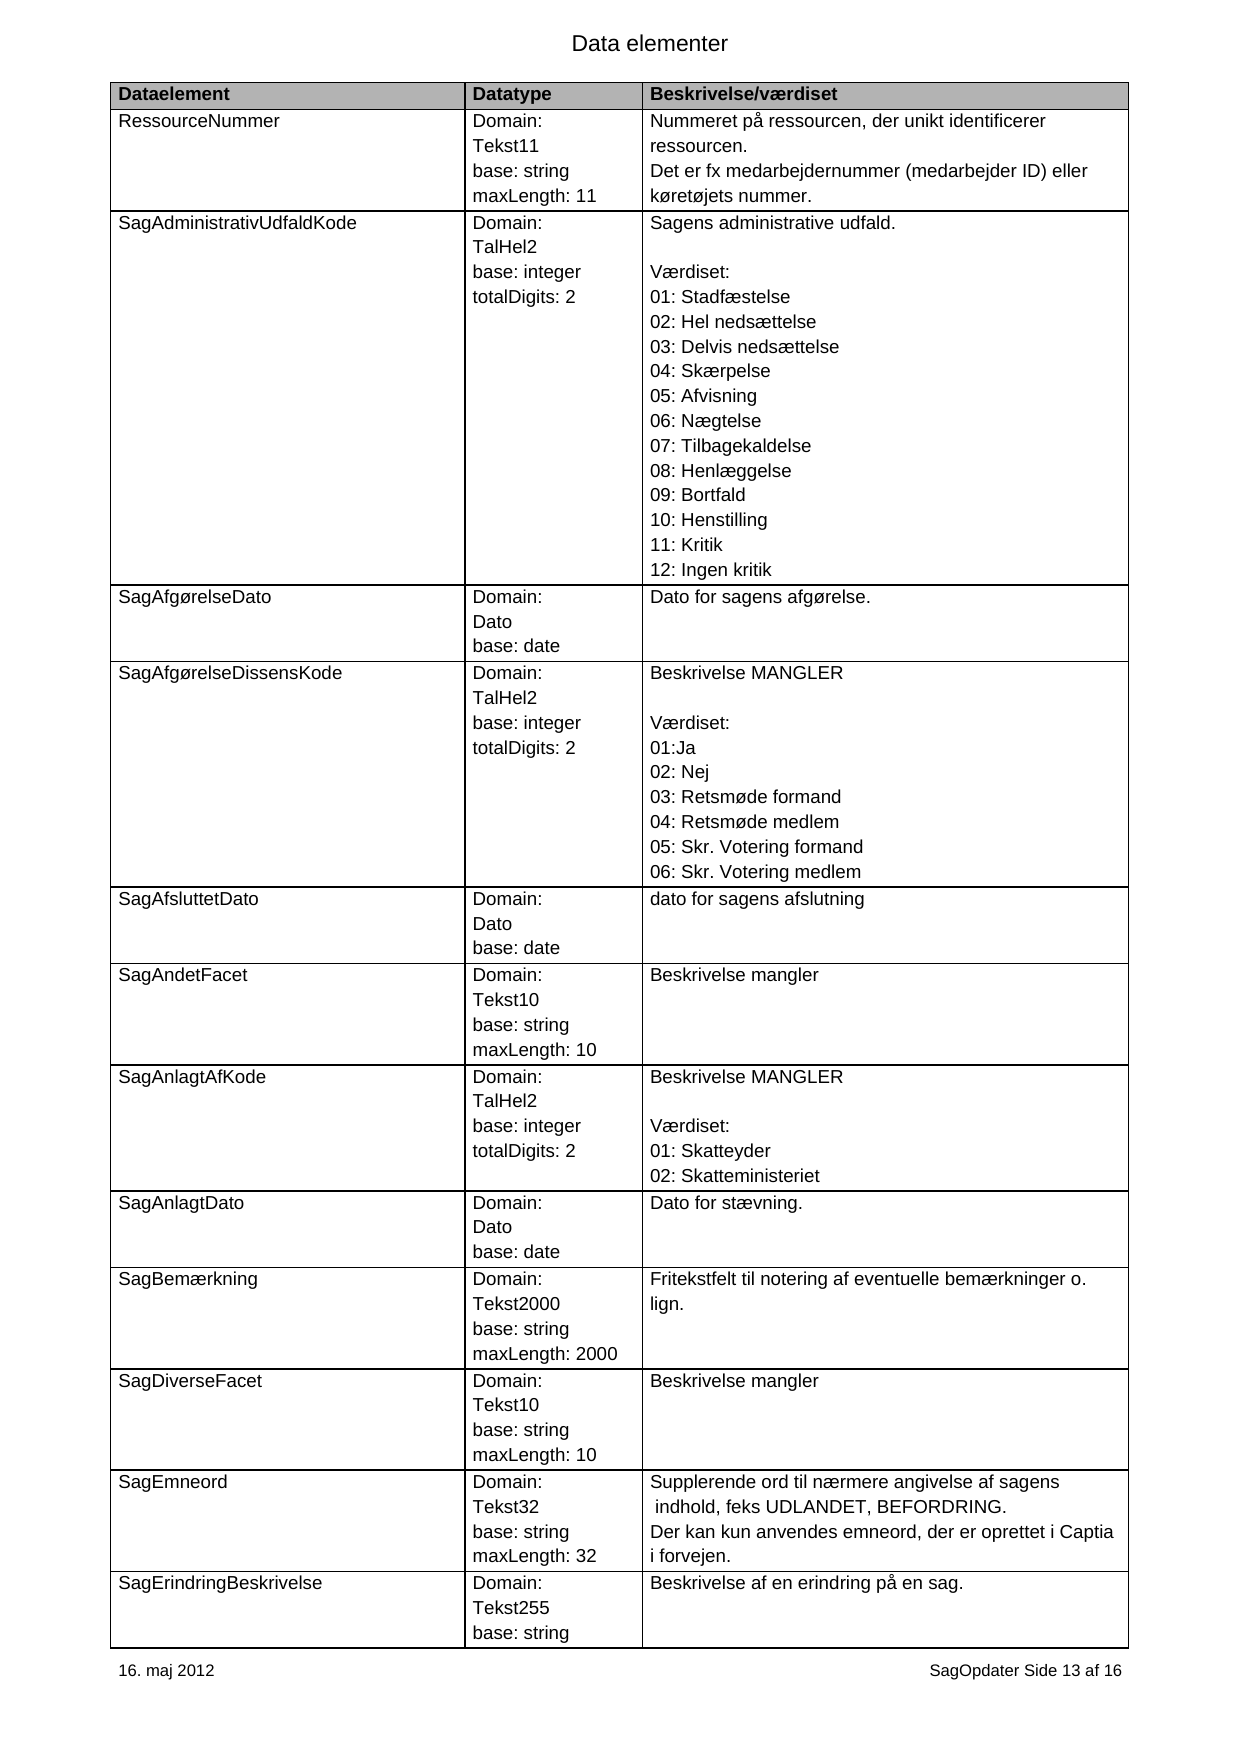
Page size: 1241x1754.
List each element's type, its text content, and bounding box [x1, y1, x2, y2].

table_cell SagAndetFacet [111, 964, 464, 1064]
table_cell SagEmneord [111, 1471, 464, 1571]
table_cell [643, 1572, 1128, 1647]
table_cell Domain: TalHel2 base: integer totalDigits: 2 [466, 1066, 642, 1190]
table_header Beskrivelse/værdiset [643, 83, 1128, 109]
table_cell SagAfsluttetDato [111, 888, 464, 962]
table_cell Domain: Tekst2000 base: string maxLength: 2000 [466, 1268, 642, 1368]
table_cell Dato for sagens afgørelse. [643, 586, 1128, 661]
table_cell SagAfgørelseDissensKode [111, 662, 464, 886]
table_cell Domain: Tekst10 base: string maxLength: 10 [466, 1370, 642, 1469]
table_cell Domain: Dato base: date [466, 1192, 642, 1267]
table_header Datatype [466, 83, 642, 109]
table_cell SagAnlagtAfKode [111, 1066, 464, 1190]
table_cell Dato for stævning. [643, 1192, 1128, 1267]
table_cell SagAdministrativUdfaldKode [111, 212, 464, 584]
table_header Dataelement [111, 83, 464, 109]
table_cell Domain: TalHel2 base: integer totalDigits: 2 [466, 662, 642, 886]
table_cell Beskrivelse MANGLER Værdiset: 01: Skatteyder 02: Skatteministeriet [643, 1066, 1128, 1190]
table_cell Beskrivelse mangler [643, 1370, 1128, 1469]
table_cell RessourceNummer [111, 110, 464, 210]
table_cell Domain: TalHel2 base: integer totalDigits: 2 [466, 212, 642, 584]
table_cell Domain: Dato base: date [466, 586, 642, 661]
table_cell SagDiverseFacet [111, 1370, 464, 1469]
table_cell SagBemærkning [111, 1268, 464, 1368]
table_cell Sagens administrative udfald. Værdiset: 01: Stadfæstelse 02: Hel nedsættelse 03: Delvis nedsættelse 04: Skærpelse 05: Afvisning 06: Nægtelse 07: Tilbagekaldelse 08: Henlæggelse 09: Bortfald 10: Henstilling 11: Kritik 12: Ingen kritik [643, 212, 1128, 584]
table_cell Beskrivelse mangler [643, 964, 1128, 1064]
table_cell Beskrivelse MANGLER Værdiset: 01:Ja 02: Nej 03: Retsmøde formand 04: Retsmøde medlem 05: Skr. Votering formand 06: Skr. Votering medlem [643, 662, 1128, 886]
table_cell Fritekstfelt til notering af eventuelle bemærkninger o. lign. [643, 1268, 1128, 1368]
table_cell Supplerende ord til nærmere angivelse af sagens indhold, feks UDLANDET, BEFORDRING. Der kan kun anvendes emneord, der er oprettet i Captia i forvejen. [643, 1471, 1128, 1571]
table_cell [466, 1572, 642, 1647]
table_cell Domain: Tekst10 base: string maxLength: 10 [466, 964, 642, 1064]
table_cell SagAfgørelseDato [111, 586, 464, 661]
table_cell Domain: Dato base: date [466, 888, 642, 962]
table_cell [111, 1572, 464, 1647]
table_cell Nummeret på ressourcen, der unikt identificerer ressourcen. Det er fx medarbejdernummer (medarbejder ID) eller køretøjets nummer. [643, 110, 1128, 210]
table_cell dato for sagens afslutning [643, 888, 1128, 962]
table_cell Domain: Tekst32 base: string maxLength: 32 [466, 1471, 642, 1571]
table_cell SagAnlagtDato [111, 1192, 464, 1267]
table_cell Domain: Tekst11 base: string maxLength: 11 [466, 110, 642, 210]
